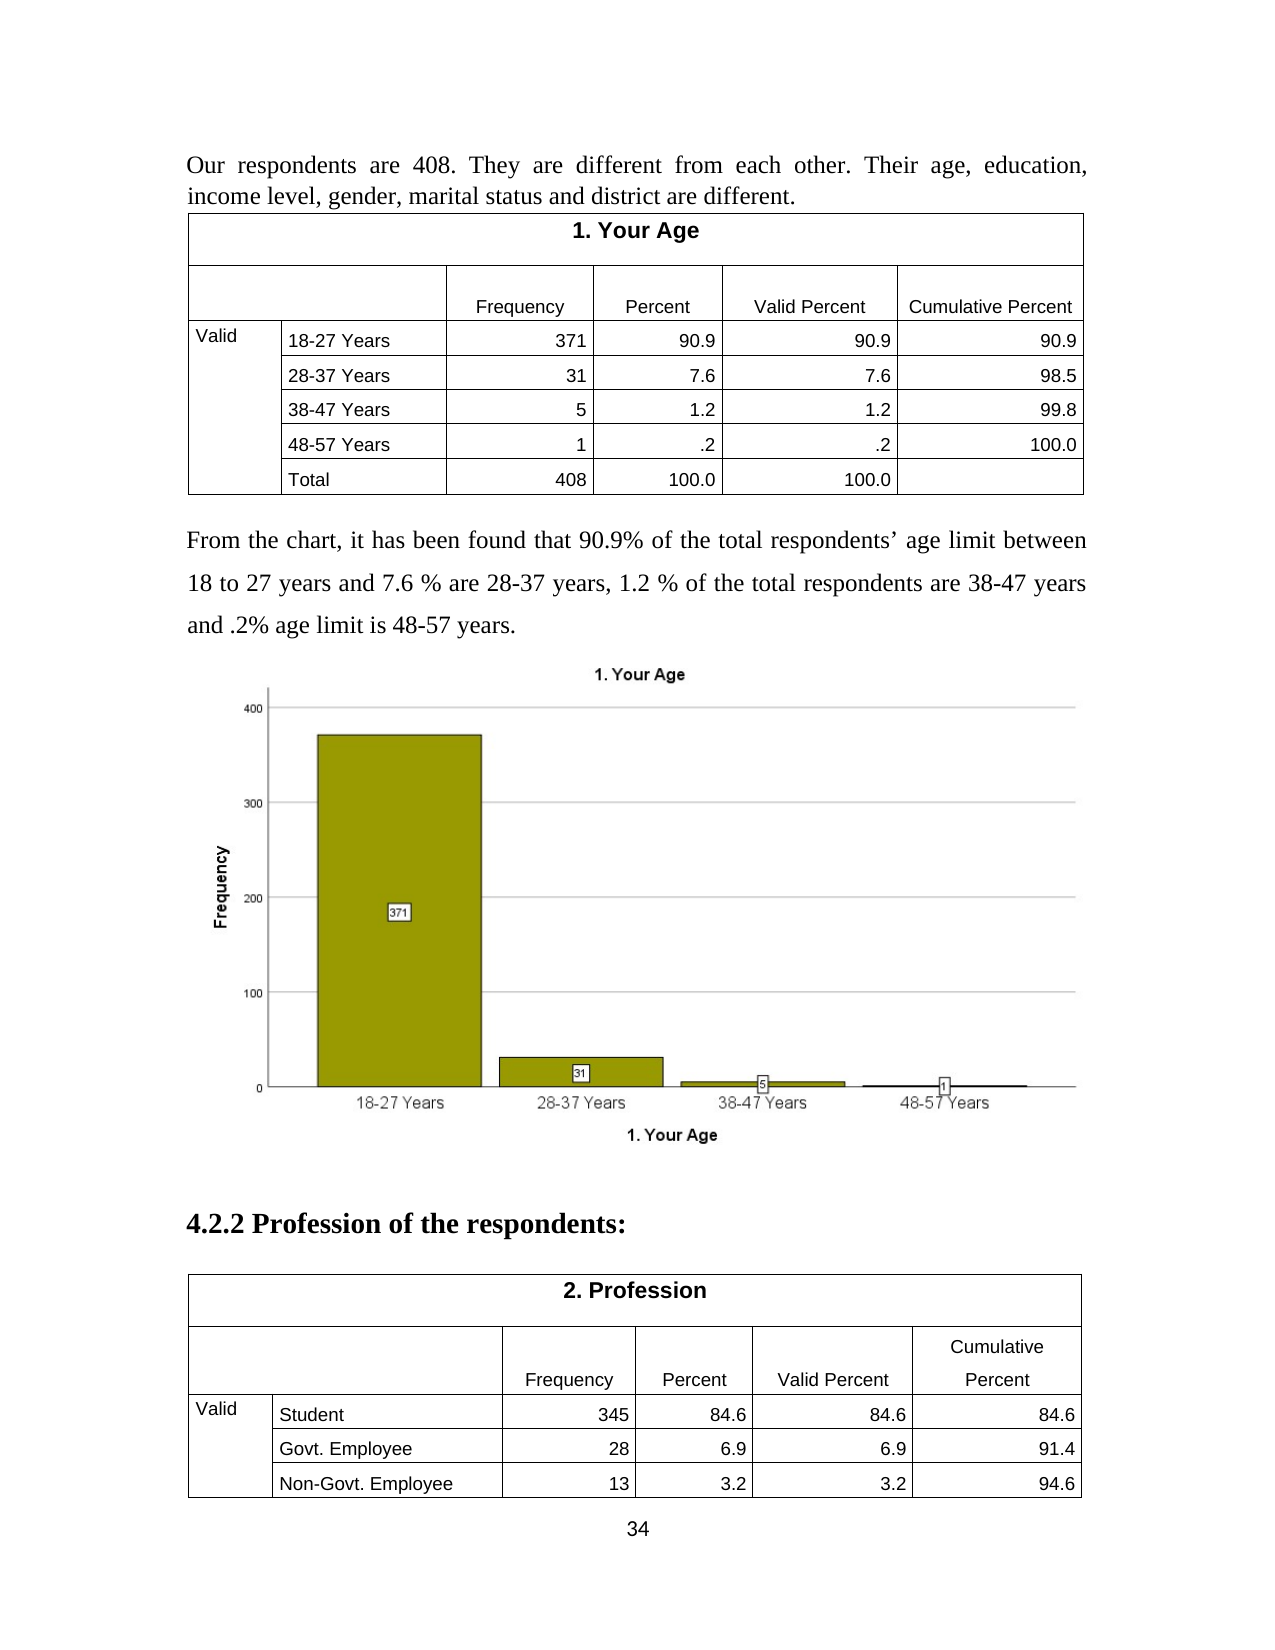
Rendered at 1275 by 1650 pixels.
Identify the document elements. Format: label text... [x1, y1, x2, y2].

table_cell 38-47 Years [282, 390, 446, 423]
table_header [753, 1275, 913, 1326]
table_cell Total [282, 459, 446, 493]
table_header [189, 214, 281, 265]
table_cell Frequency [503, 1327, 635, 1393]
table_cell 90.9 [723, 321, 897, 354]
table_cell Percent [636, 1327, 752, 1393]
table_cell 28 [503, 1429, 635, 1462]
table_cell 5 [447, 390, 593, 423]
table_cell 84.6 [636, 1395, 752, 1428]
table_cell 91.4 [913, 1429, 1081, 1462]
table_cell [898, 459, 1083, 493]
table_cell Frequency [447, 266, 593, 320]
table_cell 1.2 [594, 390, 722, 423]
table_header 2. Profession [503, 1275, 753, 1326]
table_cell [281, 266, 446, 320]
table_cell 94.6 [913, 1463, 1081, 1497]
table_cell Valid [189, 321, 281, 493]
text Our respondents are 408. They are different from each other. Their age, education, income level, gender, marital status and district are different. [186, 150, 1088, 210]
table_cell .2 [594, 424, 722, 458]
table_cell 6.9 [753, 1429, 912, 1462]
table_cell 28-37 Years [282, 356, 446, 389]
table_cell 3.2 [636, 1463, 752, 1497]
table_cell Student [273, 1395, 502, 1428]
table_cell 371 [447, 321, 593, 354]
table_cell 18-27 Years [282, 321, 446, 354]
table_cell 31 [447, 356, 593, 389]
table_cell .2 [723, 424, 897, 458]
table_cell 7.6 [723, 356, 897, 389]
table_cell 3.2 [753, 1463, 912, 1497]
picture [194, 652, 1086, 1158]
table_cell [273, 1327, 502, 1393]
table_cell 6.9 [636, 1429, 752, 1462]
table_cell 100.0 [898, 424, 1083, 458]
table_cell 13 [503, 1463, 635, 1497]
table_cell Non-Govt. Employee [273, 1463, 502, 1497]
table_cell 84.6 [913, 1395, 1081, 1428]
table_cell 1.2 [723, 390, 897, 423]
table_cell 99.8 [898, 390, 1083, 423]
text 4.2.2 Profession of the respondents: [186, 1206, 1169, 1240]
table_cell 84.6 [753, 1395, 912, 1428]
table_cell 48-57 Years [282, 424, 446, 458]
table_cell [189, 266, 281, 320]
table_cell Valid [189, 1395, 272, 1497]
table_header [189, 1275, 272, 1326]
table_header 1. Your Age [447, 214, 722, 265]
table_cell 98.5 [898, 356, 1083, 389]
table_cell 408 [447, 459, 593, 493]
table_header [281, 214, 447, 265]
table_cell 345 [503, 1395, 635, 1428]
table_cell 100.0 [723, 459, 897, 493]
table_cell Valid Percent [753, 1327, 912, 1393]
table_cell 7.6 [594, 356, 722, 389]
table_header [273, 1275, 502, 1326]
table_cell 1 [447, 424, 593, 458]
table_cell Govt. Employee [273, 1429, 502, 1462]
table_cell Cumulative Percent [898, 266, 1083, 320]
table_cell 90.9 [594, 321, 722, 354]
table_cell [189, 1327, 272, 1393]
table_cell Cumulative Percent [913, 1327, 1081, 1393]
table_header [913, 1275, 1081, 1326]
table_cell Percent [594, 266, 722, 320]
table_cell Valid Percent [723, 266, 897, 320]
table_cell 90.9 [898, 321, 1083, 354]
table_cell 100.0 [594, 459, 722, 493]
text From the chart, it has been found that 90.9% of the total respondents’ age limit between 18 to 27 years and 7.6 % are 28-37 years, 1.2 % of the total respondents are 38-47 years and .2% age limit is 48-57 years. [186, 526, 1088, 639]
table_header [898, 214, 1083, 265]
table_header [722, 214, 897, 265]
